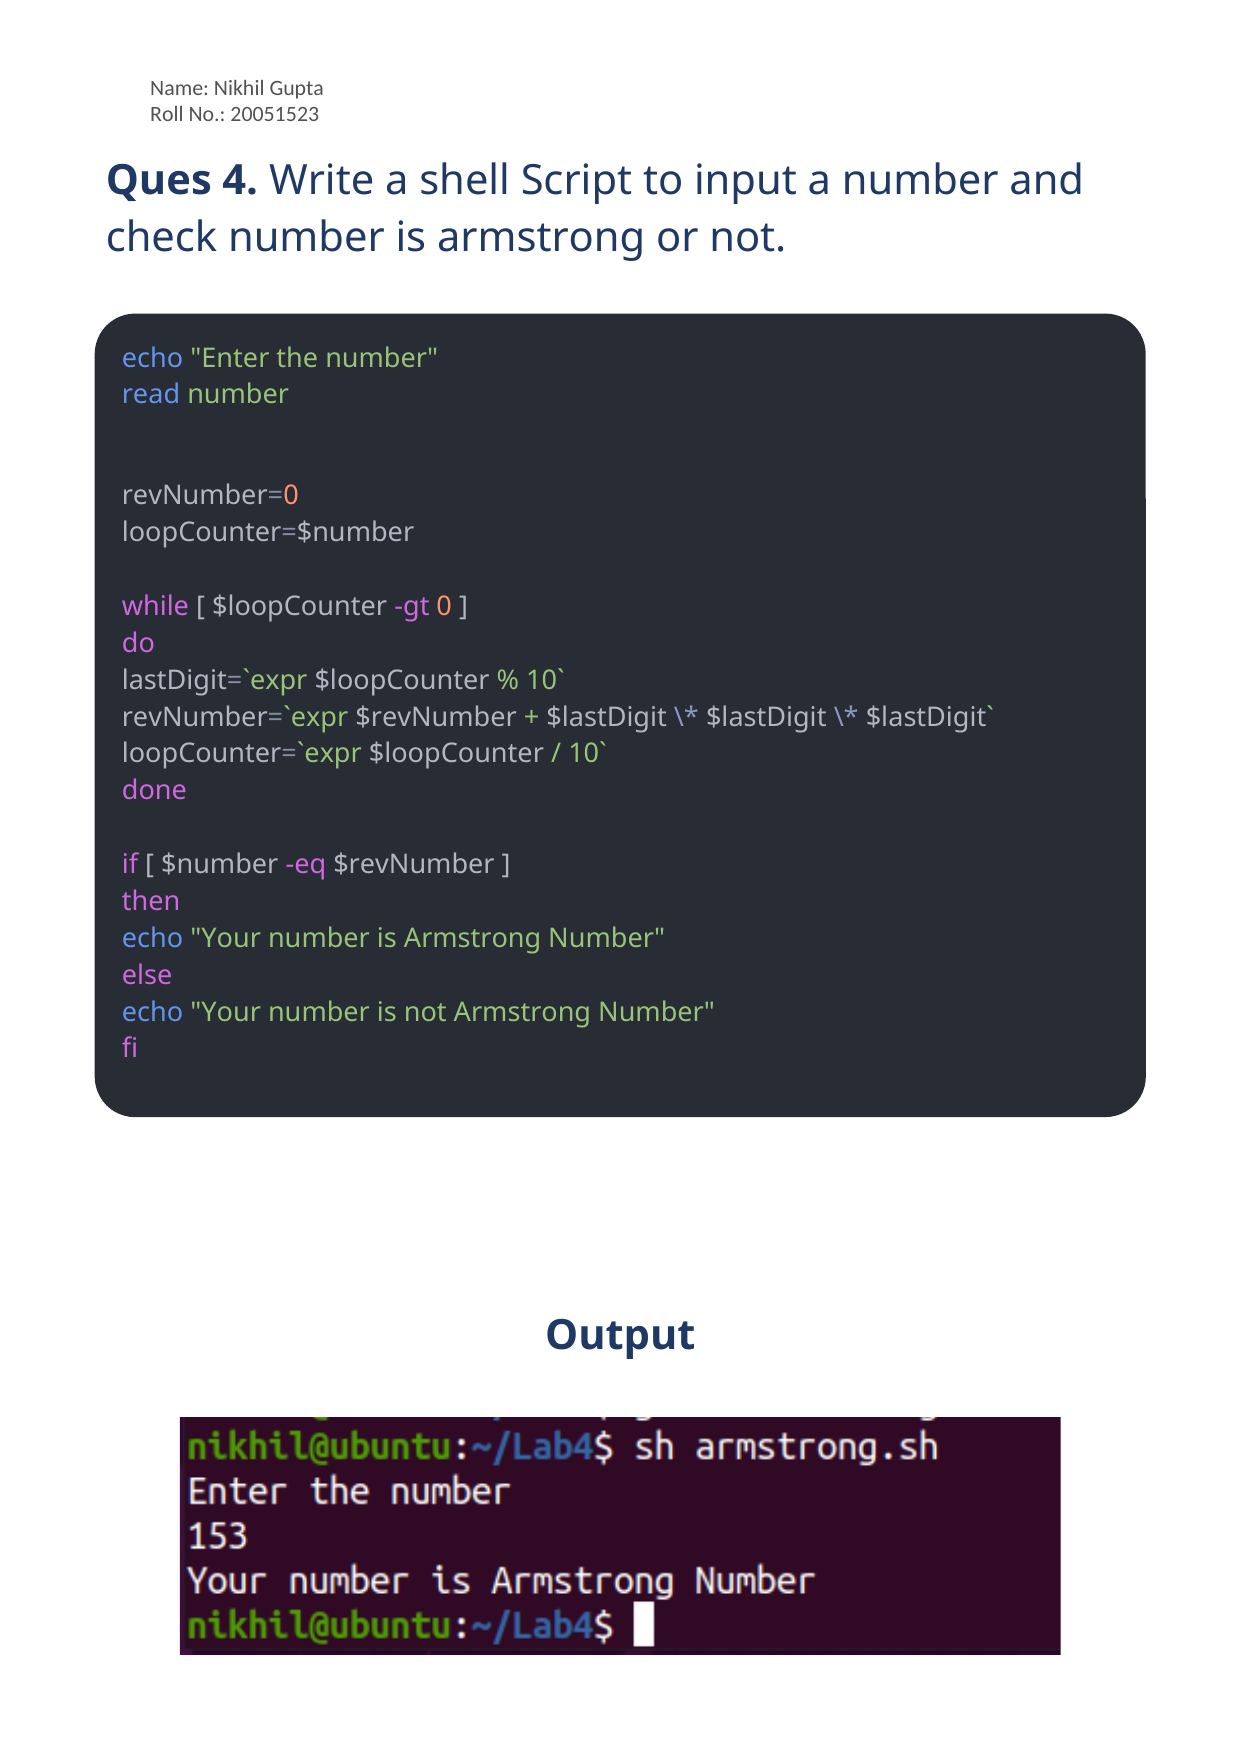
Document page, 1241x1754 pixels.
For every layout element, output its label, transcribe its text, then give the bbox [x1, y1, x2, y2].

subtitle Output [150, 1305, 1090, 1362]
picture [179, 1417, 1061, 1655]
subtitle Ques 4. Write a shell Script to input a number and check number is armstrong or not. [106, 150, 1090, 263]
